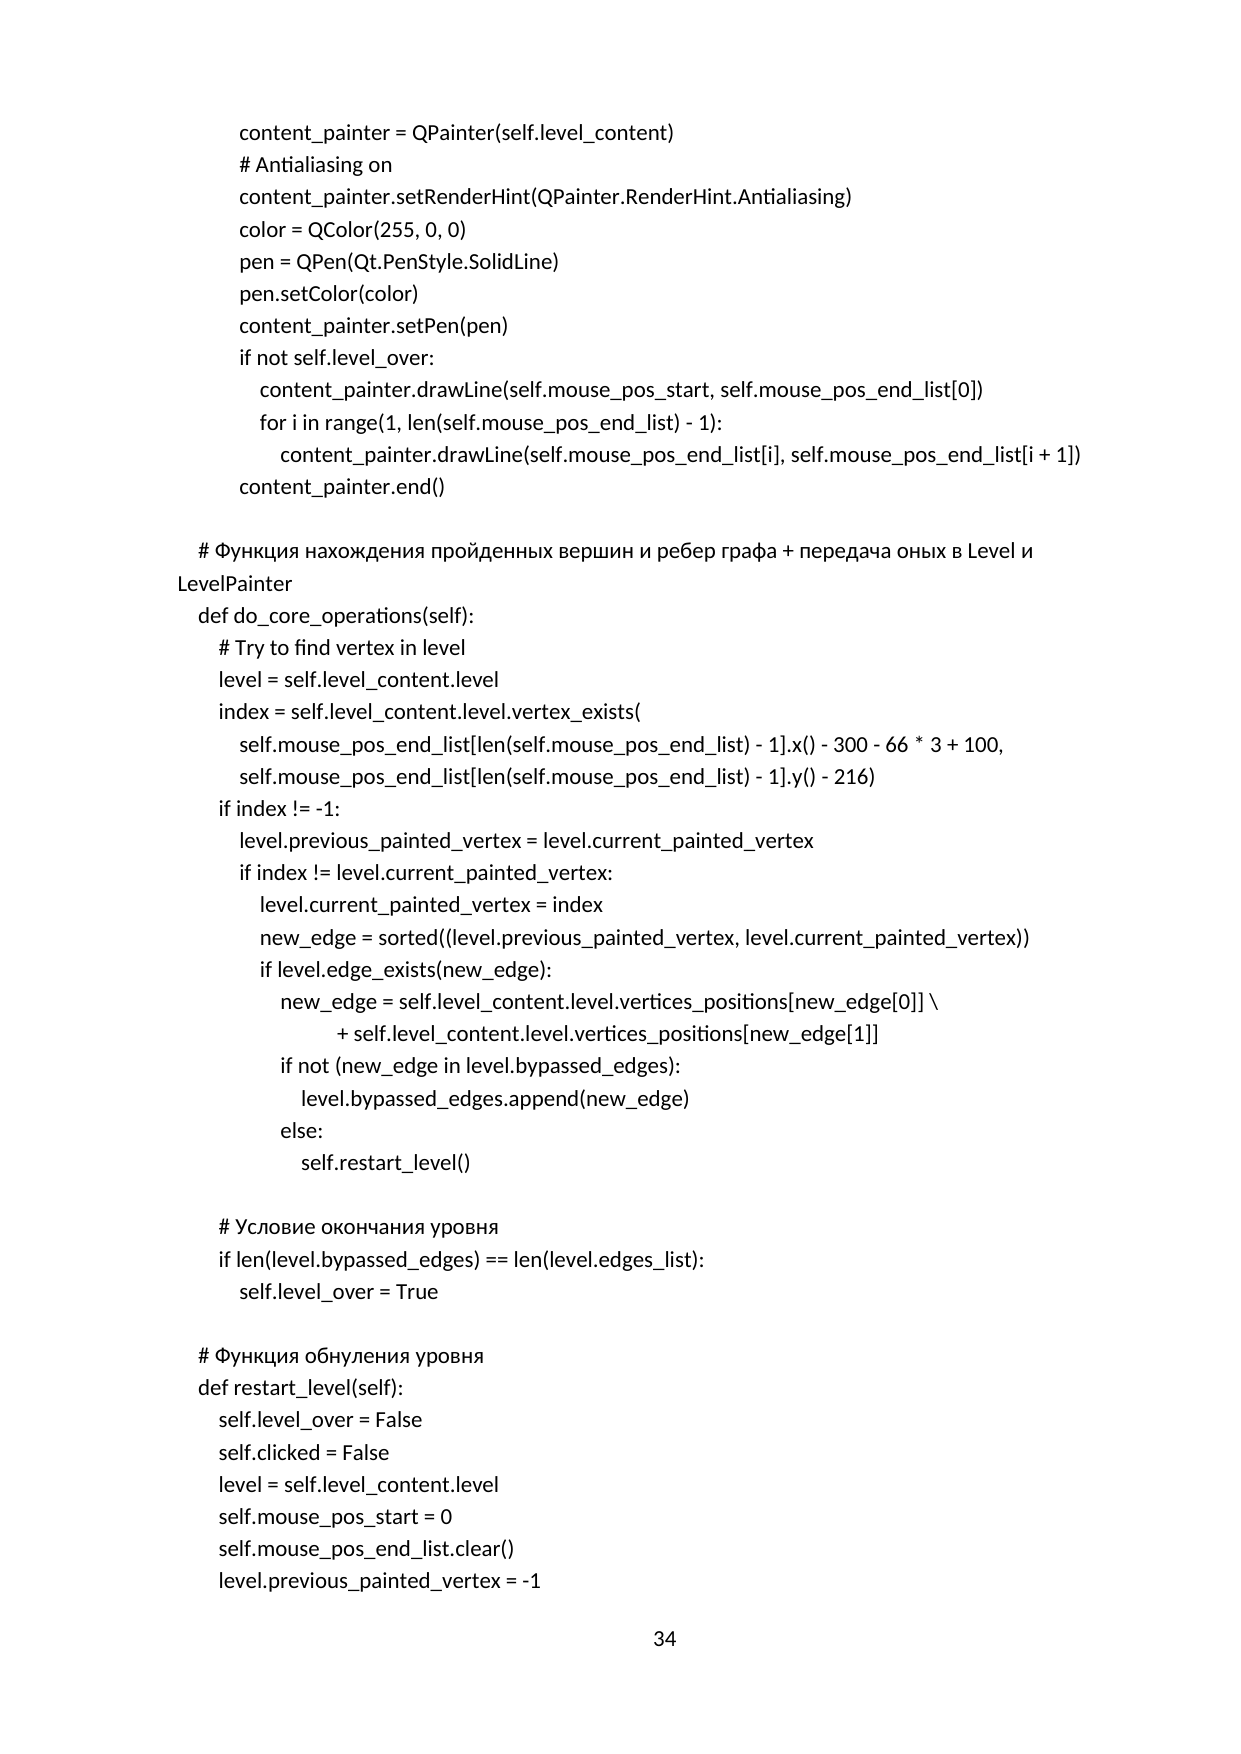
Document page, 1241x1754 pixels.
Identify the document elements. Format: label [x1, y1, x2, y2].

text [177, 118, 1152, 1594]
